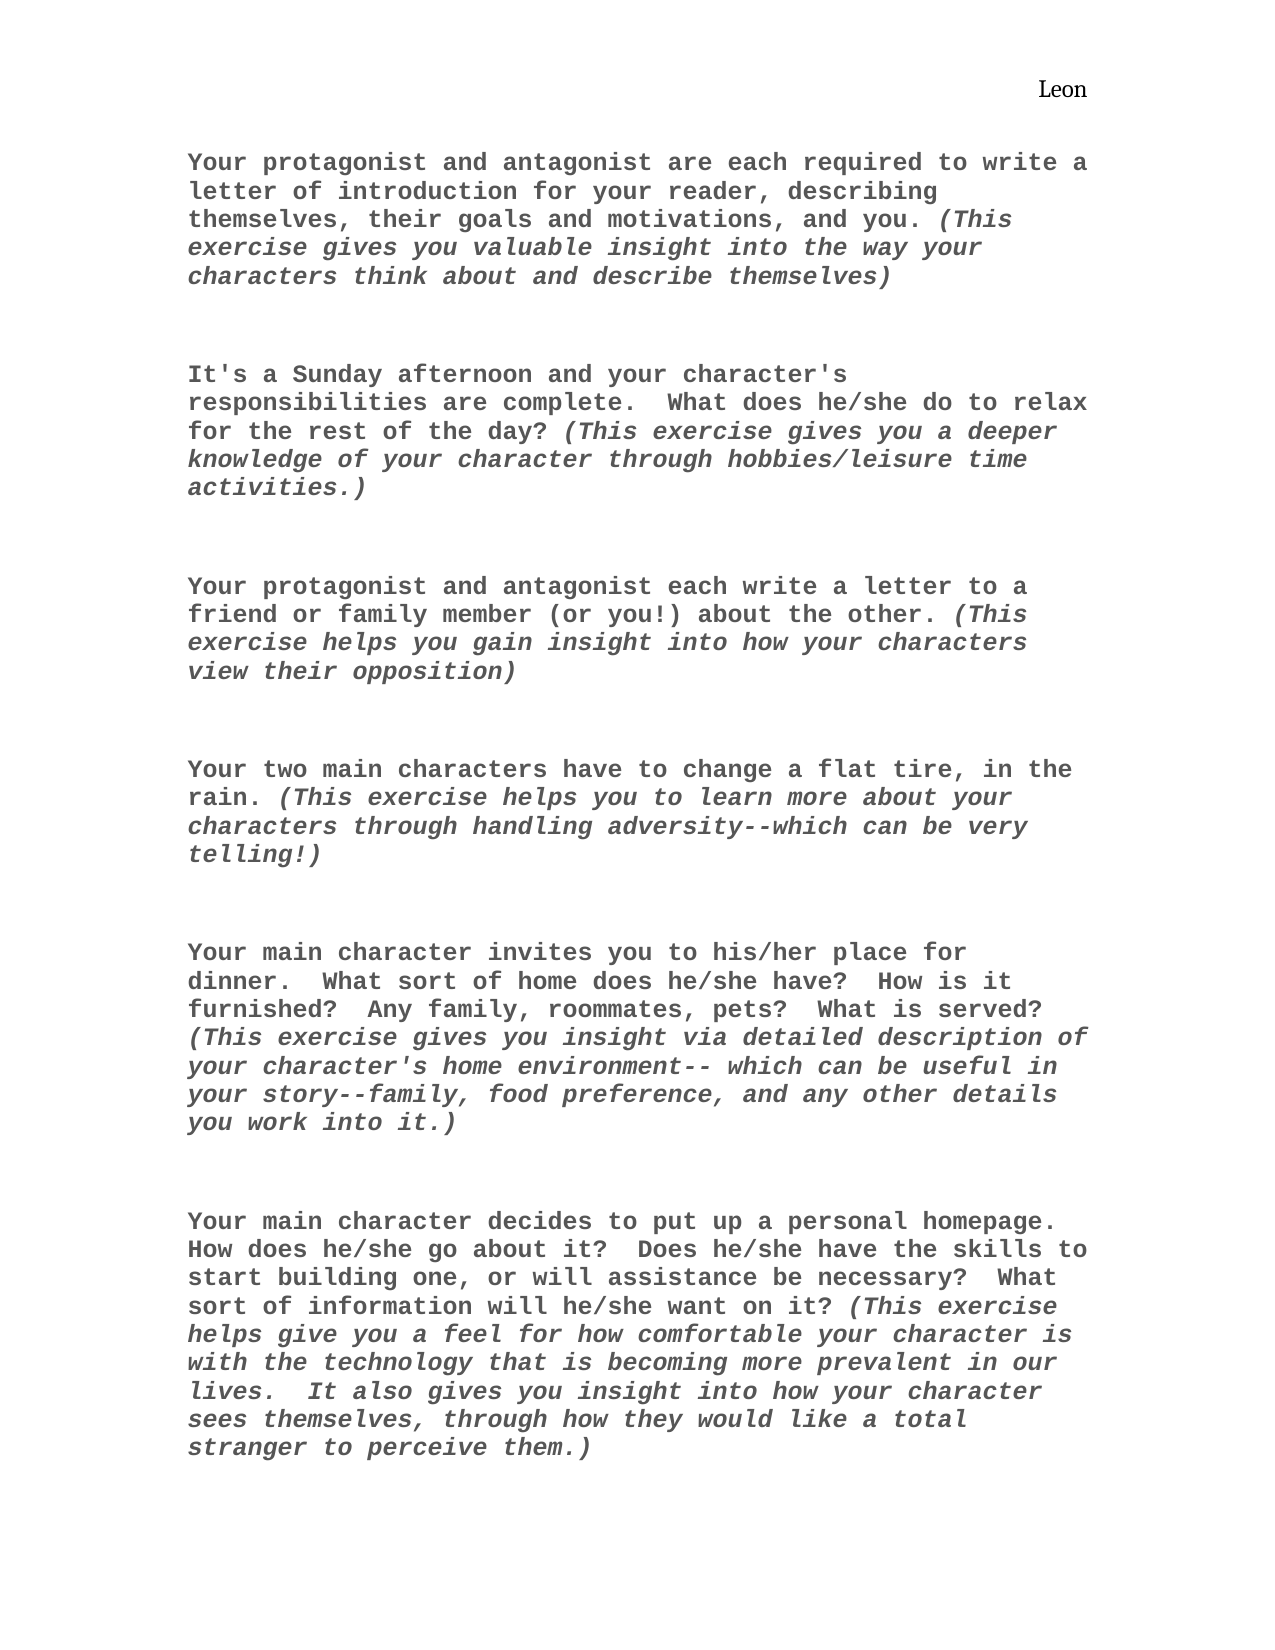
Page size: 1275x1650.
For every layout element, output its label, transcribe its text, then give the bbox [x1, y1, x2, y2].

text Your protagonist and antagonist each write a letter to a friend or family member (or you!) about the other. (This exercise helps you gain insight into how your characters view their opposition) [187, 573, 1087, 687]
text It's a Sunday afternoon and your character's responsibilities are complete. What does he/she do to relax for the rest of the day? (This exercise gives you a deeper knowledge of your character through hobbies/leisure time activities.) [187, 362, 1087, 503]
text Your two main characters have to change a flat tire, in the rain. (This exercise helps you to learn more about your characters through handling adversity--which can be very telling!) [187, 757, 1087, 870]
text Your protagonist and antagonist are each required to write a letter of introduction for your reader, describing themselves, their goals and motivations, and you. (This exercise gives you valuable insight into the way your characters think about and describe themselves) [187, 150, 1087, 292]
text Your main character decides to put up a personal homepage. How does he/she go about it? Does he/she have the skills to start building one, or will assistance be necessary? What sort of information will he/she want on it? (This exercise helps give you a feel for how comfortable your character is with the technology that is becoming more prevalent in our lives. It also gives you insight into how your character sees themselves, through how they would like a total stranger to perceive them.) [187, 1208, 1087, 1463]
text Your main character invites you to his/her place for dinner. What sort of home does he/she have? How is it furnished? Any family, roommates, pets? What is served? (This exercise gives you insight via detailed description of your character's home environment-- which can be useful in your story--family, food preference, and any other details you work into it.) [187, 940, 1087, 1138]
